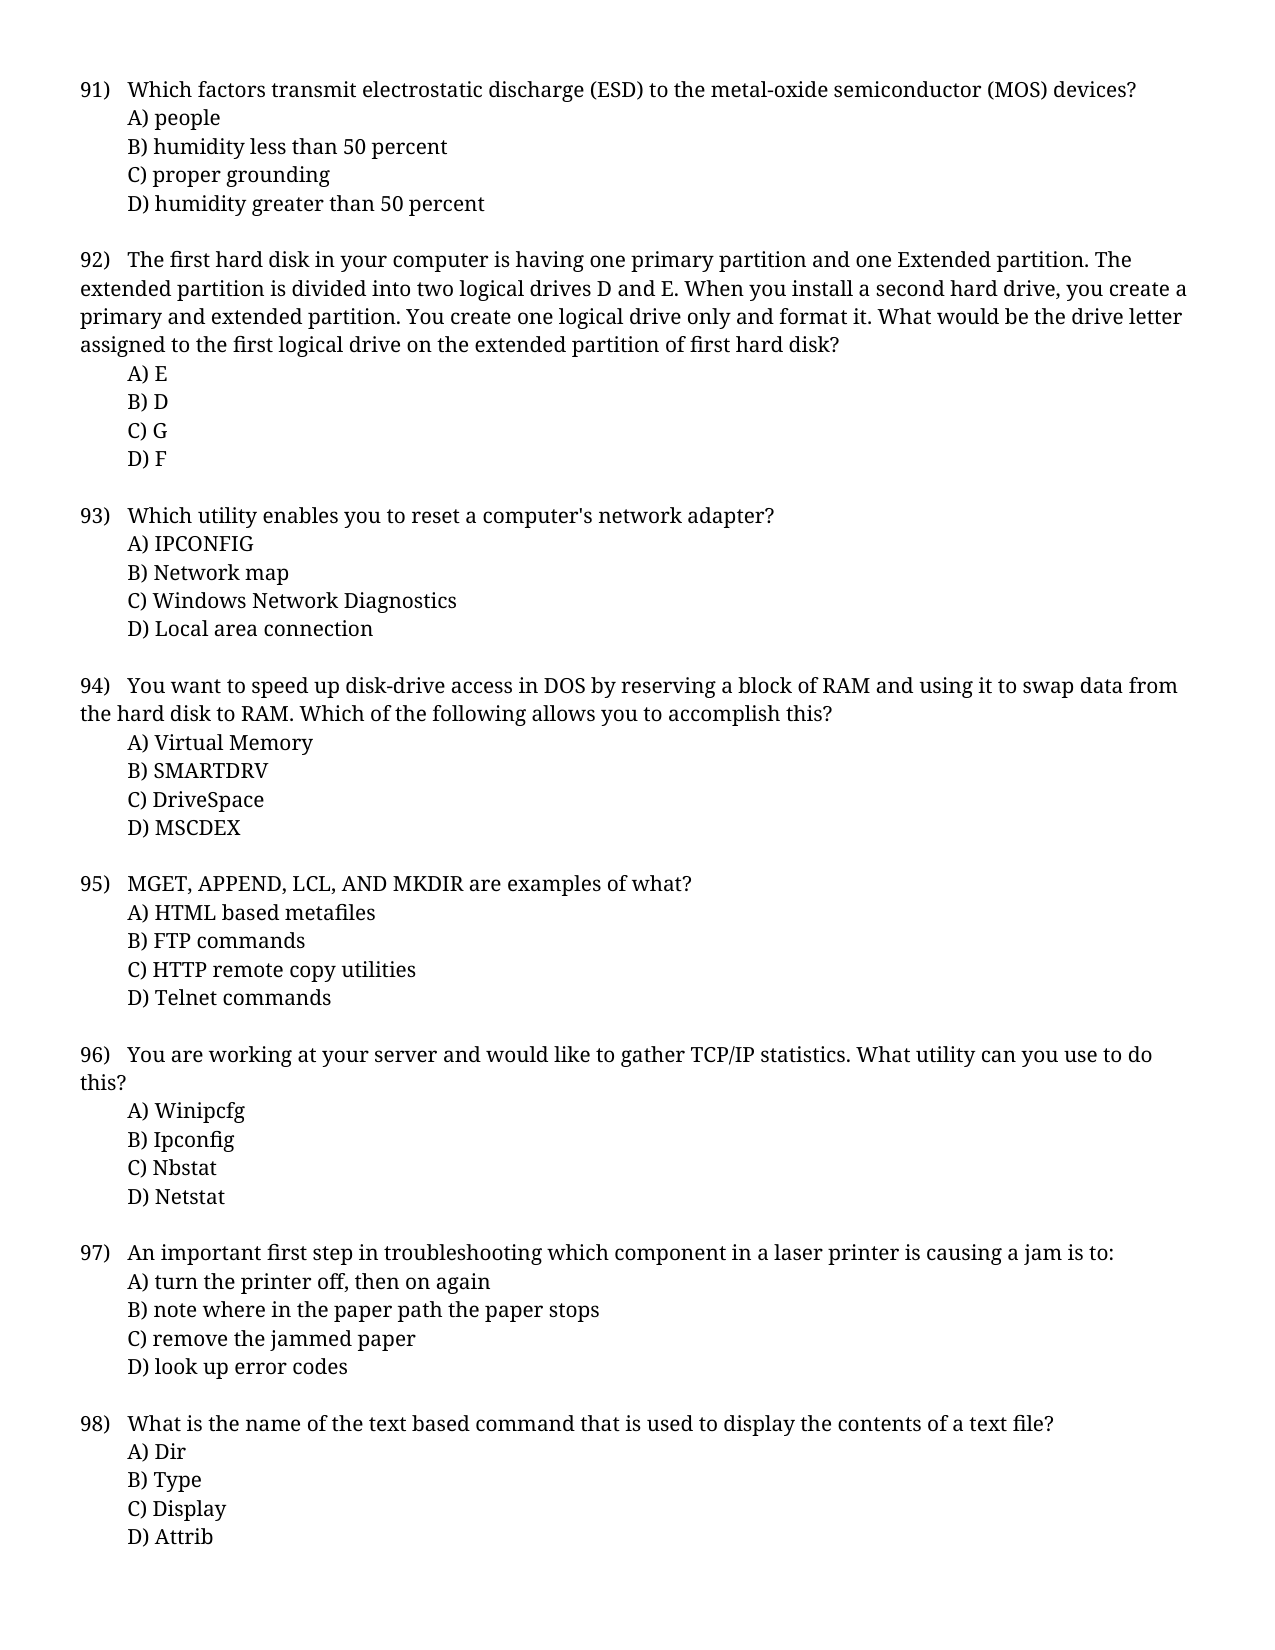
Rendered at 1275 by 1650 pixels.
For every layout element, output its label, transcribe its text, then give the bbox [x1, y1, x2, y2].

text C) Display [80, 1494, 1200, 1522]
text A) E [80, 359, 1200, 387]
text 93) Which utility enables you to reset a computer's network adapter? [80, 501, 1200, 529]
text B) Ipconfig [80, 1125, 1200, 1153]
text D) MSCDEX [80, 813, 1200, 842]
text B) humidity less than 50 percent [80, 132, 1200, 160]
text A) Winipcfg [80, 1097, 1200, 1125]
text A) IPCONFIG [80, 529, 1200, 558]
text 98) What is the name of the text based command that is used to display the contents of a text file? [80, 1409, 1200, 1437]
text 95) MGET, APPEND, LCL, AND MKDIR are examples of what? [80, 869, 1200, 898]
text 91) Which factors transmit electrostatic discharge (ESD) to the metal-oxide semiconductor (MOS) devices? [80, 75, 1200, 103]
text B) D [80, 387, 1200, 416]
text 94) You want to speed up disk-drive access in DOS by reserving a block of RAM and using it to swap data from the hard disk to RAM. Which of the following allows you to accomplish this? [80, 671, 1200, 728]
text D) humidity greater than 50 percent [80, 189, 1200, 217]
text C) proper grounding [80, 160, 1200, 189]
text C) G [80, 416, 1200, 444]
text B) SMARTDRV [80, 756, 1200, 785]
text C) Nbstat [80, 1153, 1200, 1182]
text 96) You are working at your server and would like to gather TCP/IP statistics. What utility can you use to do this? [80, 1040, 1200, 1097]
text A) turn the printer off, then on again [80, 1267, 1200, 1295]
text A) people [80, 103, 1200, 132]
text B) note where in the paper path the paper stops [80, 1295, 1200, 1324]
text C) DriveSpace [80, 785, 1200, 813]
text 97) An important first step in troubleshooting which component in a laser printer is causing a jam is to: [80, 1238, 1200, 1267]
text B) Network map [80, 558, 1200, 586]
text D) Local area connection [80, 614, 1200, 643]
text D) F [80, 444, 1200, 473]
text C) Windows Network Diagnostics [80, 586, 1200, 614]
text B) Type [80, 1466, 1200, 1494]
text B) FTP commands [80, 926, 1200, 955]
text D) Netstat [80, 1182, 1200, 1210]
text A) Dir [80, 1437, 1200, 1466]
text C) HTTP remote copy utilities [80, 955, 1200, 983]
text D) Attrib [80, 1522, 1200, 1551]
text A) Virtual Memory [80, 728, 1200, 756]
text 92) The first hard disk in your computer is having one primary partition and one Extended partition. The extended partition is divided into two logical drives D and E. When you install a second hard drive, you create a primary and extended partition. You create one logical drive only and format it. What would be the drive letter assigned to the first logical drive on the extended partition of first hard disk? [80, 245, 1200, 359]
text C) remove the jammed paper [80, 1324, 1200, 1352]
text A) HTML based metafiles [80, 898, 1200, 926]
text D) look up error codes [80, 1352, 1200, 1381]
text D) Telnet commands [80, 983, 1200, 1012]
